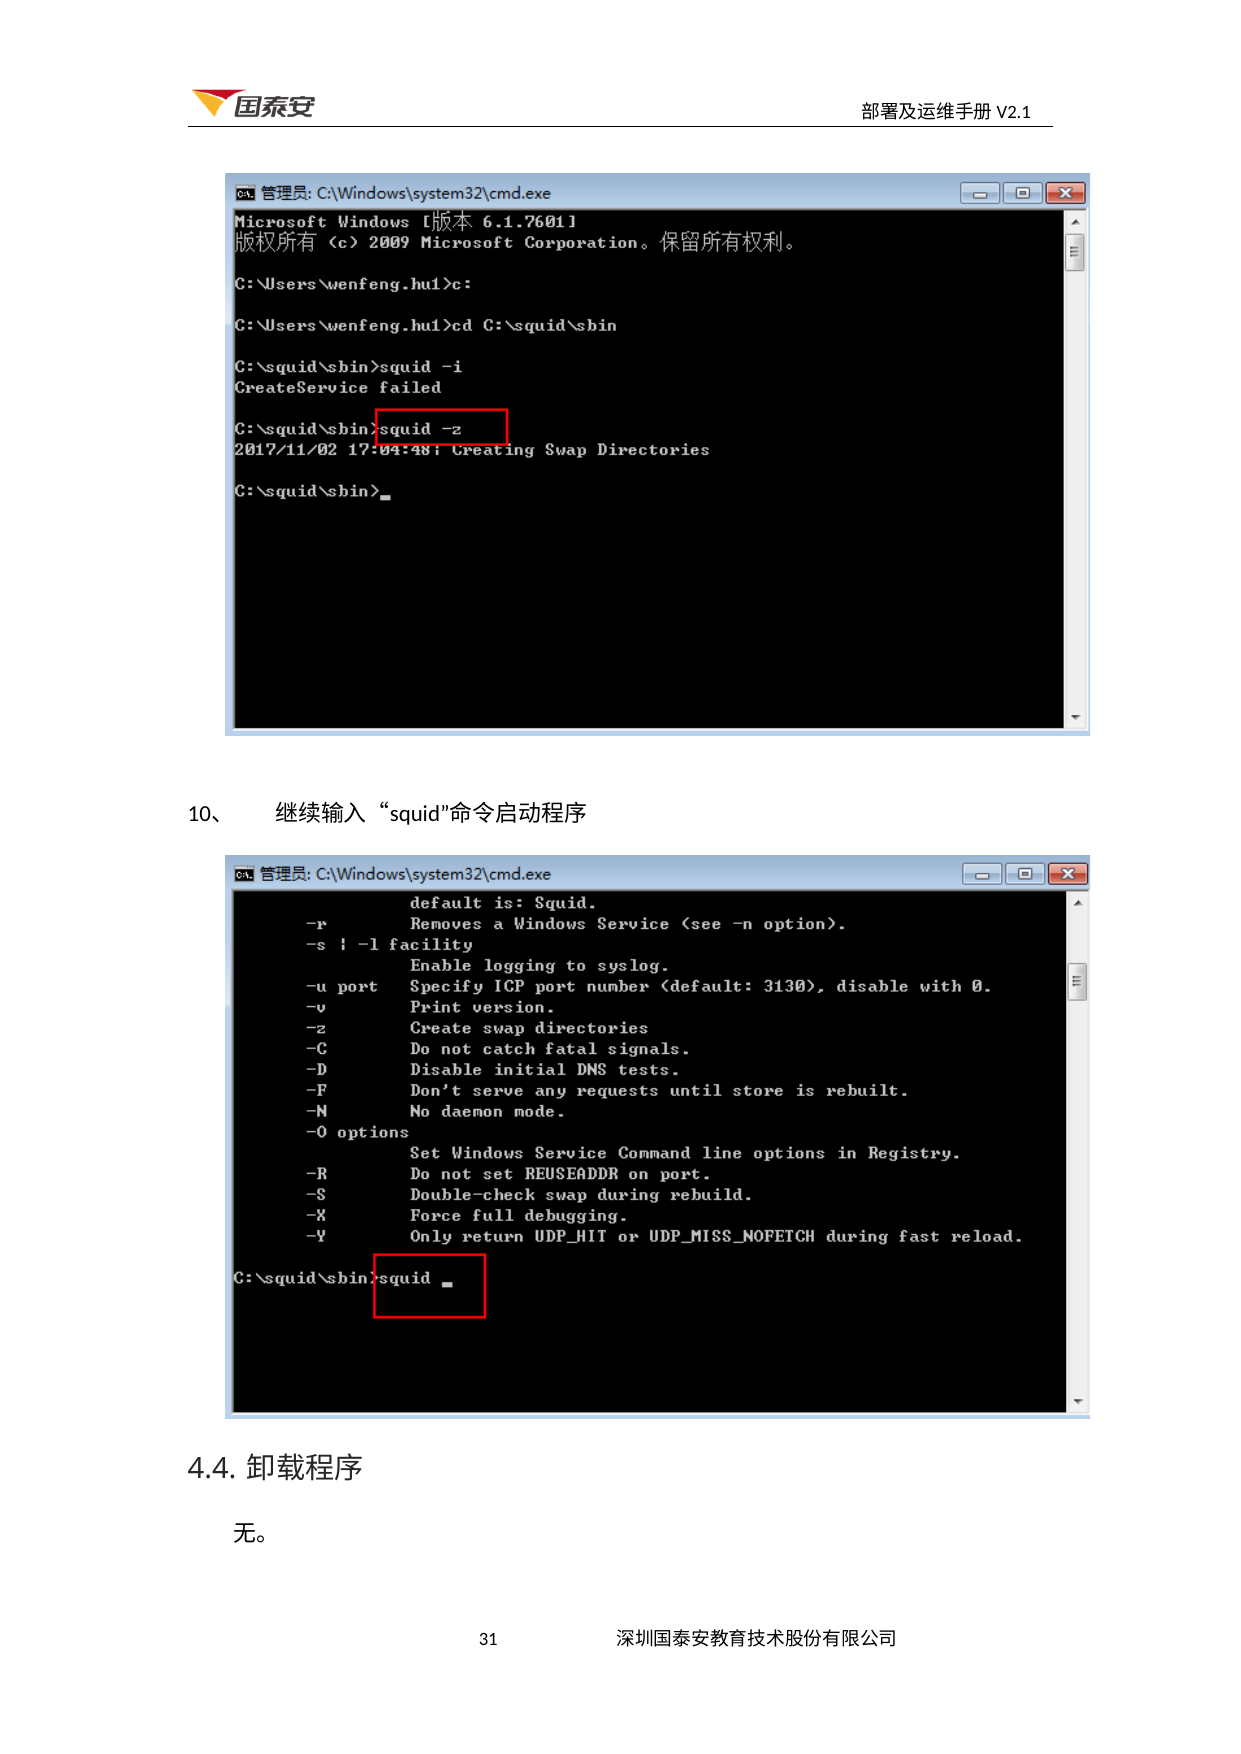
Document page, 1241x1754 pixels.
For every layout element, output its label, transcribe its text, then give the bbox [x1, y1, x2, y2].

picture [187, 88, 318, 119]
list 继续输入“squid”命令启动程序 [187, 779, 1053, 844]
picture [225, 173, 1091, 736]
subtitle 卸载程序 [187, 1434, 1053, 1499]
text 无。 [187, 1499, 1053, 1564]
picture [225, 855, 1091, 1419]
